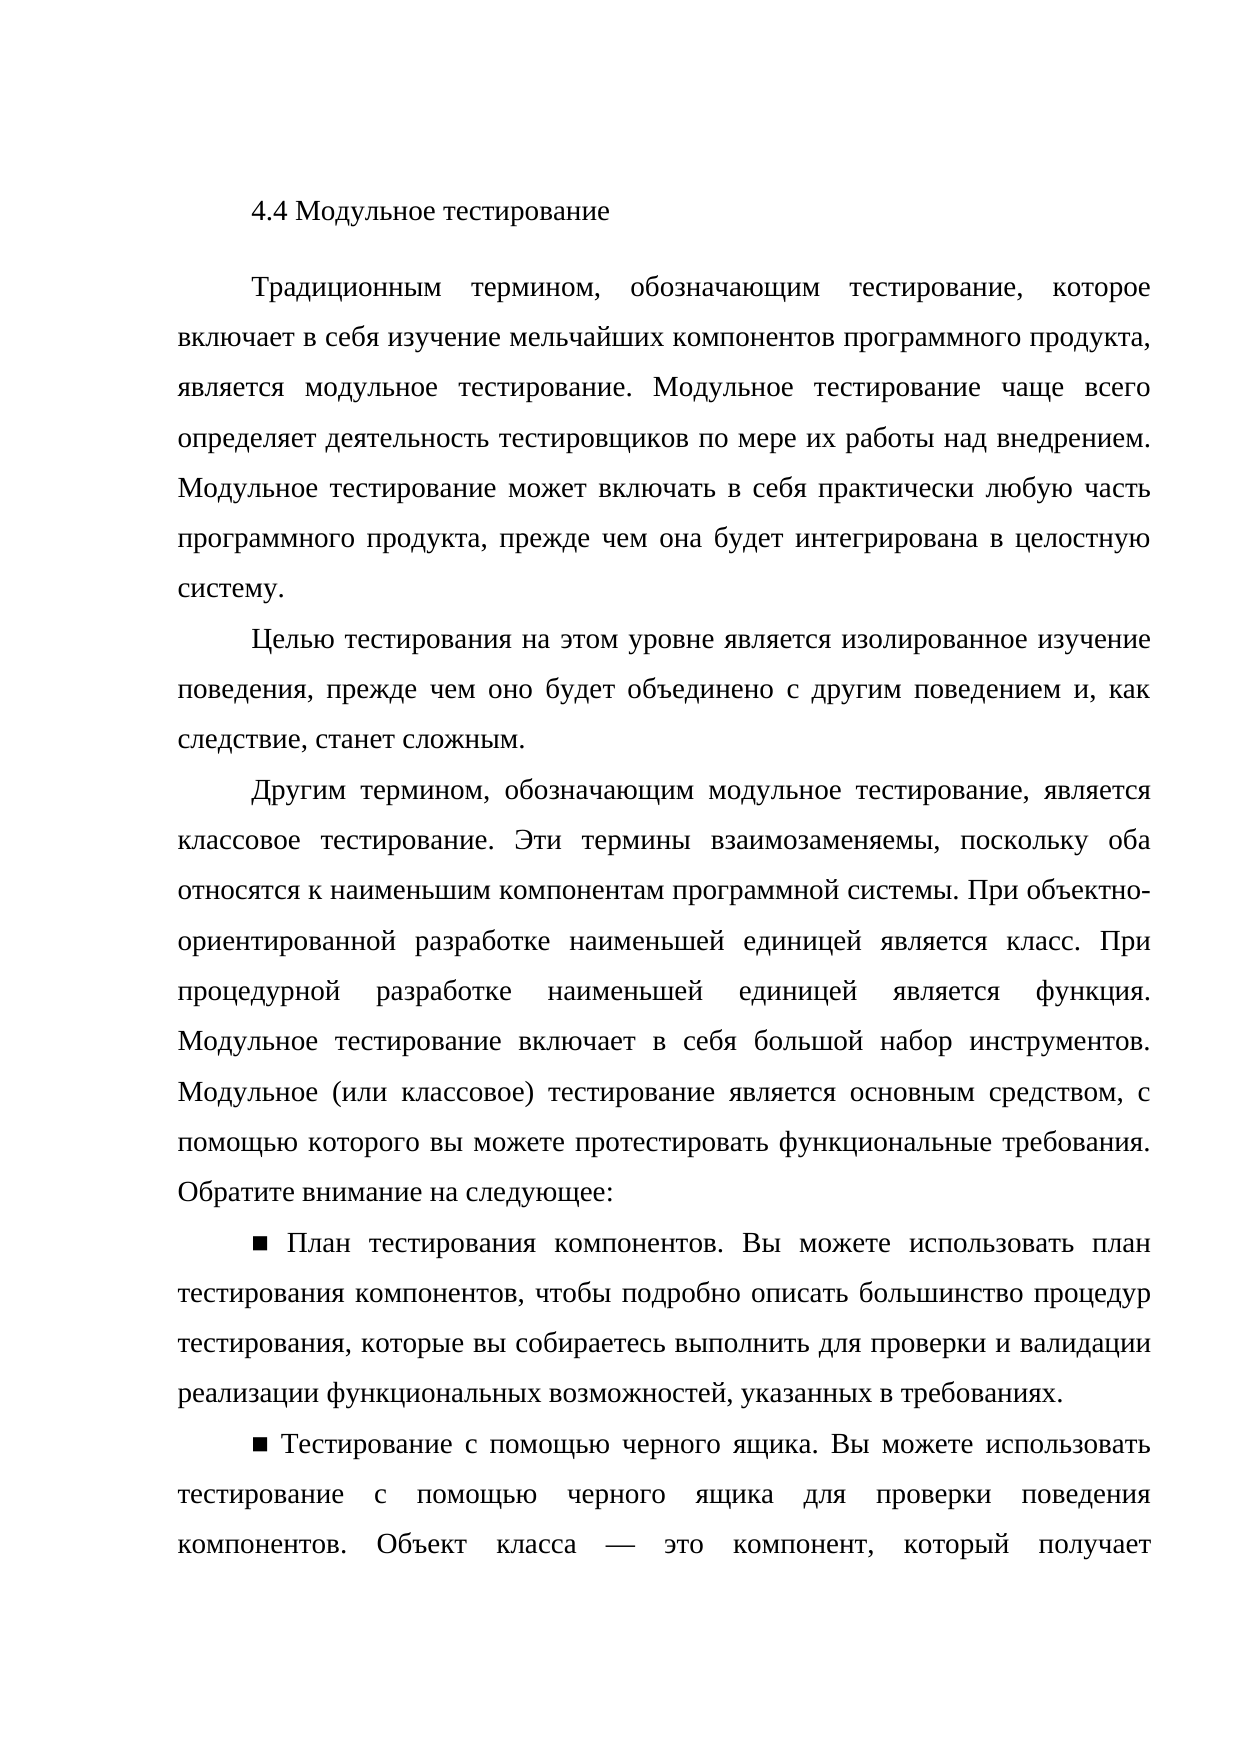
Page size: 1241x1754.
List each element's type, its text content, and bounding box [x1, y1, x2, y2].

text ■ План тестирования компонентов. Вы можете использовать план тестирования компонентов, чтобы подробно описать большинство процедур тестирования, которые вы собираетесь выполнить для проверки и валидации реализации функциональных возможностей, указанных в требованиях. [177, 1225, 1152, 1409]
text Целью тестирования на этом уровне является изолированное изучение поведения, прежде чем оно будет объединено с другим поведением и, как следствие, станет сложным. [177, 621, 1152, 755]
text Другим термином, обозначающим модульное тестирование, является классовое тестирование. Эти термины взаимозаменяемы, поскольку оба относятся к наименьшим компонентам программной системы. При объектно-ориентированной разработке наименьшей единицей является класс. При процедурной разработке наименьшей единицей является функция. Модульное тестирование включает в себя большой набор инструментов. Модульное (или классовое) тестирование является основным средством, с помощью которого вы можете протестировать функциональные требования. Обратите внимание на следующее: [177, 772, 1152, 1208]
text Традиционным термином, обозначающим тестирование, которое включает в себя изучение мельчайших компонентов программного продукта, является модульное тестирование. Модульное тестирование чаще всего определяет деятельность тестировщиков по мере их работы над внедрением. Модульное тестирование может включать в себя практически любую часть программного продукта, прежде чем она будет интегрирована в целостную систему. [177, 269, 1152, 604]
text 4.4 Модульное тестирование [177, 193, 1152, 227]
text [177, 1426, 1152, 1560]
